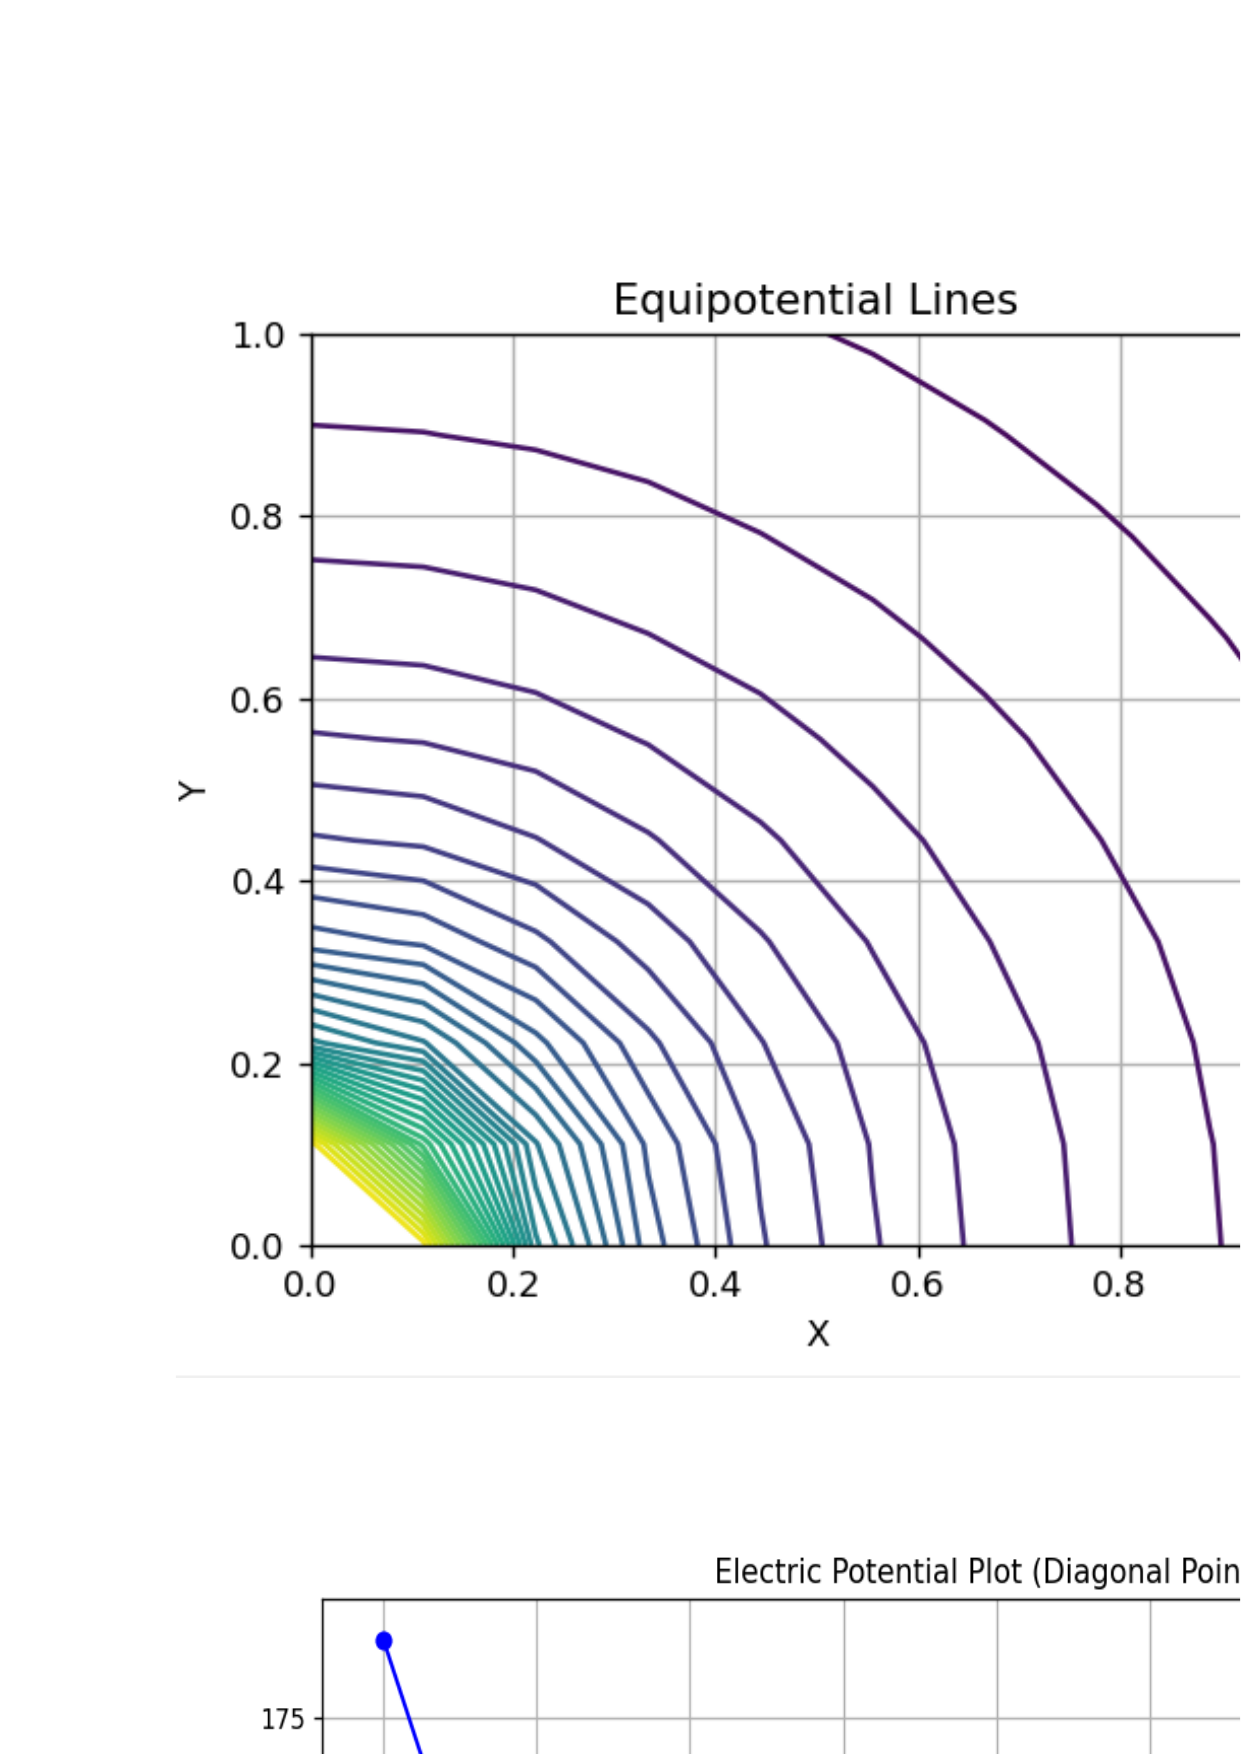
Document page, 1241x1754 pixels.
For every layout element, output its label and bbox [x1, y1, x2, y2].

picture [172, 1494, 1241, 1754]
picture [175, 226, 1241, 1378]
